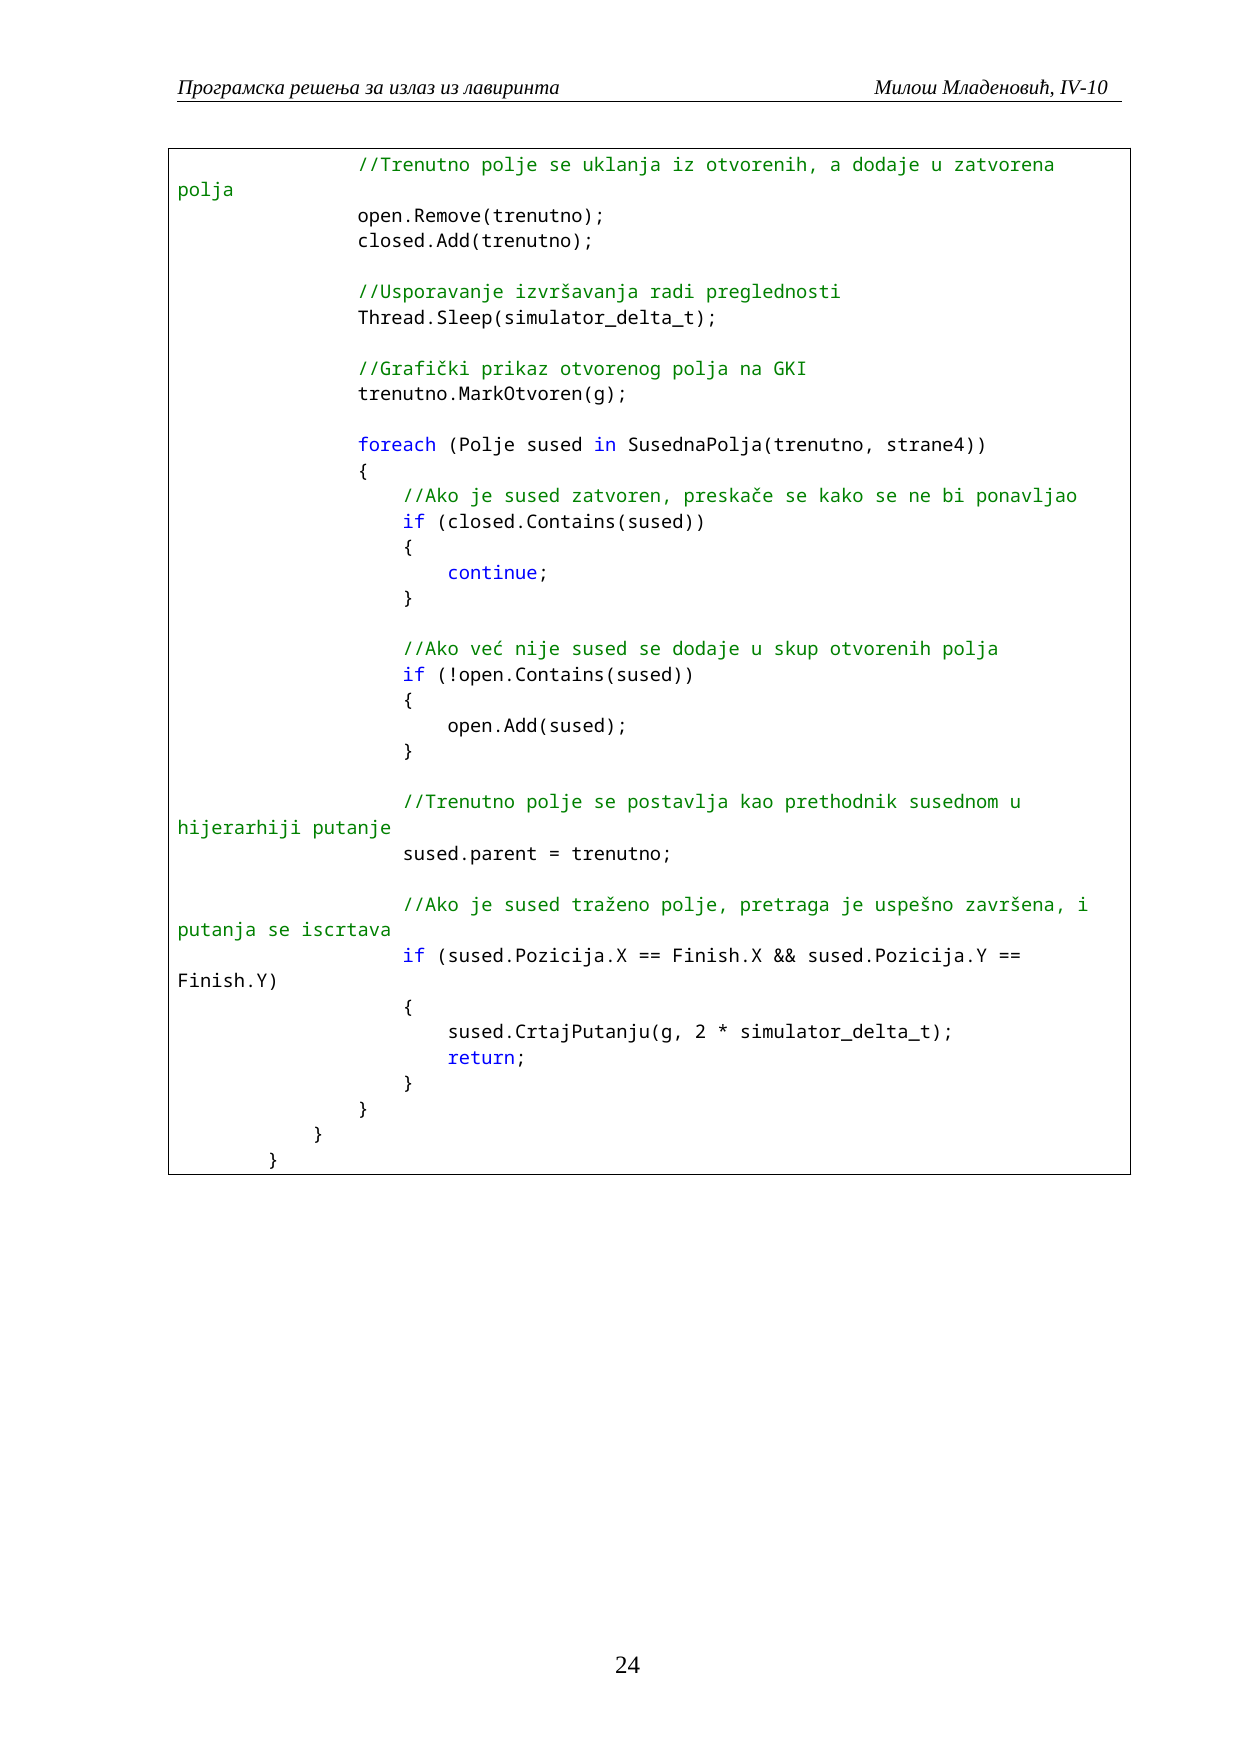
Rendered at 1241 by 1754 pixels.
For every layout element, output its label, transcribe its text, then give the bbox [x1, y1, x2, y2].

text } [169, 1143, 1130, 1174]
text } [177, 738, 1122, 763]
text } [177, 1069, 1122, 1095]
text if (sused.Pozicija.X == Finish.X && sused.Pozicija.Y == Finish.Y) [177, 942, 1122, 993]
text Thread.Sleep(simulator_delta_t); [177, 304, 1122, 329]
text //Ako je sused traženo polje, pretraga je uspešno završena, i putanja se iscrtava [177, 891, 1122, 942]
text open.Remove(trenutno); [177, 202, 1122, 227]
text if (!open.Contains(sused)) [177, 661, 1122, 687]
text closed.Add(trenutno); [177, 227, 1122, 253]
text return; [177, 1044, 1122, 1069]
text sused.parent = trenutno; [177, 840, 1122, 865]
text trenutno.MarkOtvoren(g); [177, 381, 1122, 406]
text //Trenutno polje se postavlja kao prethodnik susednom u hijerarhiji putanje [177, 789, 1122, 840]
text //Trenutno polje se uklanja iz otvorenih, a dodaje u zatvorena polja [169, 149, 1130, 202]
text foreach (Polje sused in SusednaPolja(trenutno, strane4)) [177, 432, 1122, 457]
text { [177, 687, 1122, 712]
text { [177, 534, 1122, 559]
text } [177, 1095, 1122, 1121]
text { [177, 993, 1122, 1018]
text //Usporavanje izvršavanja radi preglednosti [177, 278, 1122, 304]
text continue; [177, 559, 1122, 585]
text { [177, 457, 1122, 483]
text //Ako je sused zatvoren, preskače se kako se ne bi ponavljao [177, 483, 1122, 508]
text //Ako već nije sused se dodaje u skup otvorenih polja [177, 636, 1122, 661]
text } [177, 1121, 1122, 1143]
text if (closed.Contains(sused)) [177, 508, 1122, 534]
text } [177, 585, 1122, 610]
text //Grafički prikaz otvorenog polja na GKI [177, 355, 1122, 381]
text sused.CrtajPutanju(g, 2 * simulator_delta_t); [177, 1018, 1122, 1044]
text open.Add(sused); [177, 712, 1122, 738]
